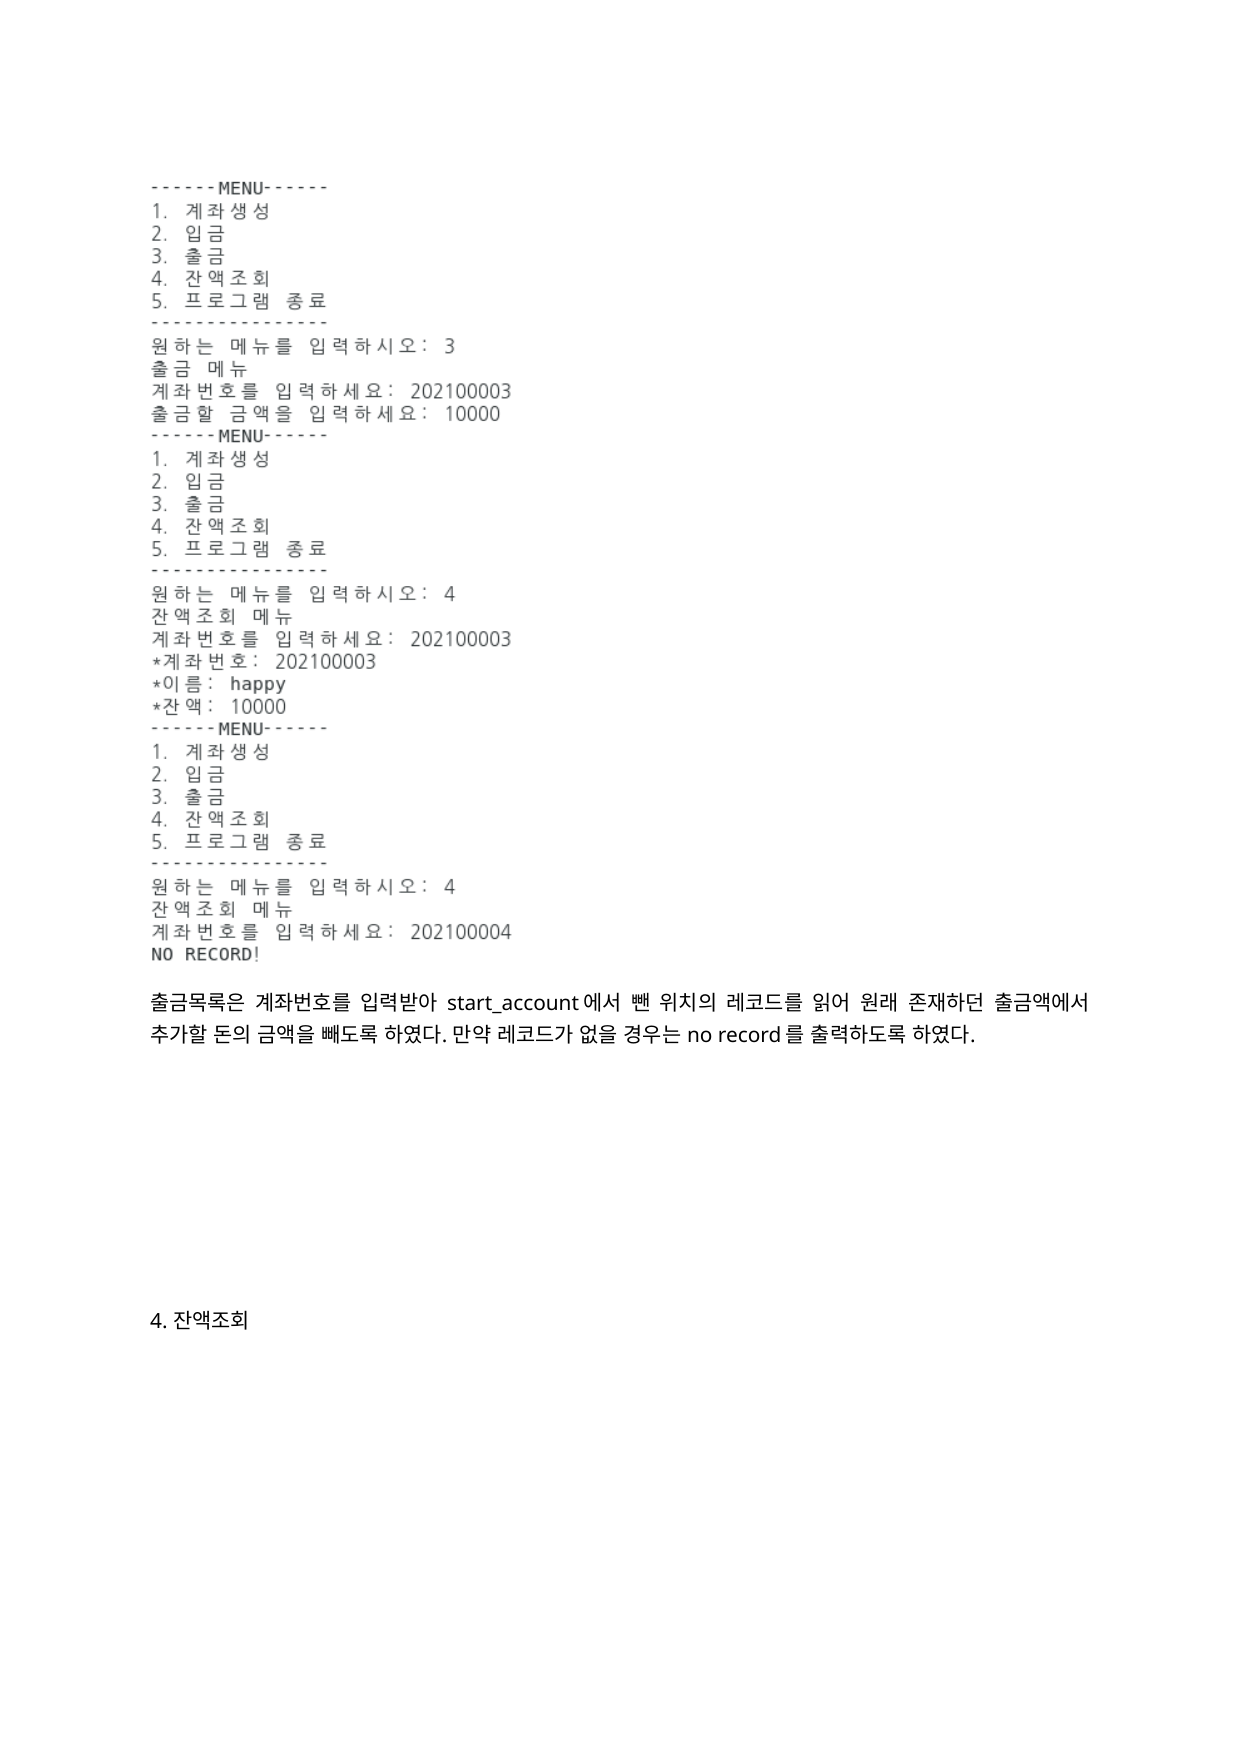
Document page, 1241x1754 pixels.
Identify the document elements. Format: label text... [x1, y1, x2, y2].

picture [150, 177, 597, 968]
text 4. 잔액조회 [150, 1304, 1090, 1335]
text 출금목록은 계좌번호를 입력받아 start_account에서 뺀 위치의 레코드를 읽어 원래 존재하던 출금액에서 추가할 돈의 금액을 빼도록 하였다. 만약 레코드가 없을 경우는 no record를 출력하도록 하였다. [150, 986, 1090, 1049]
